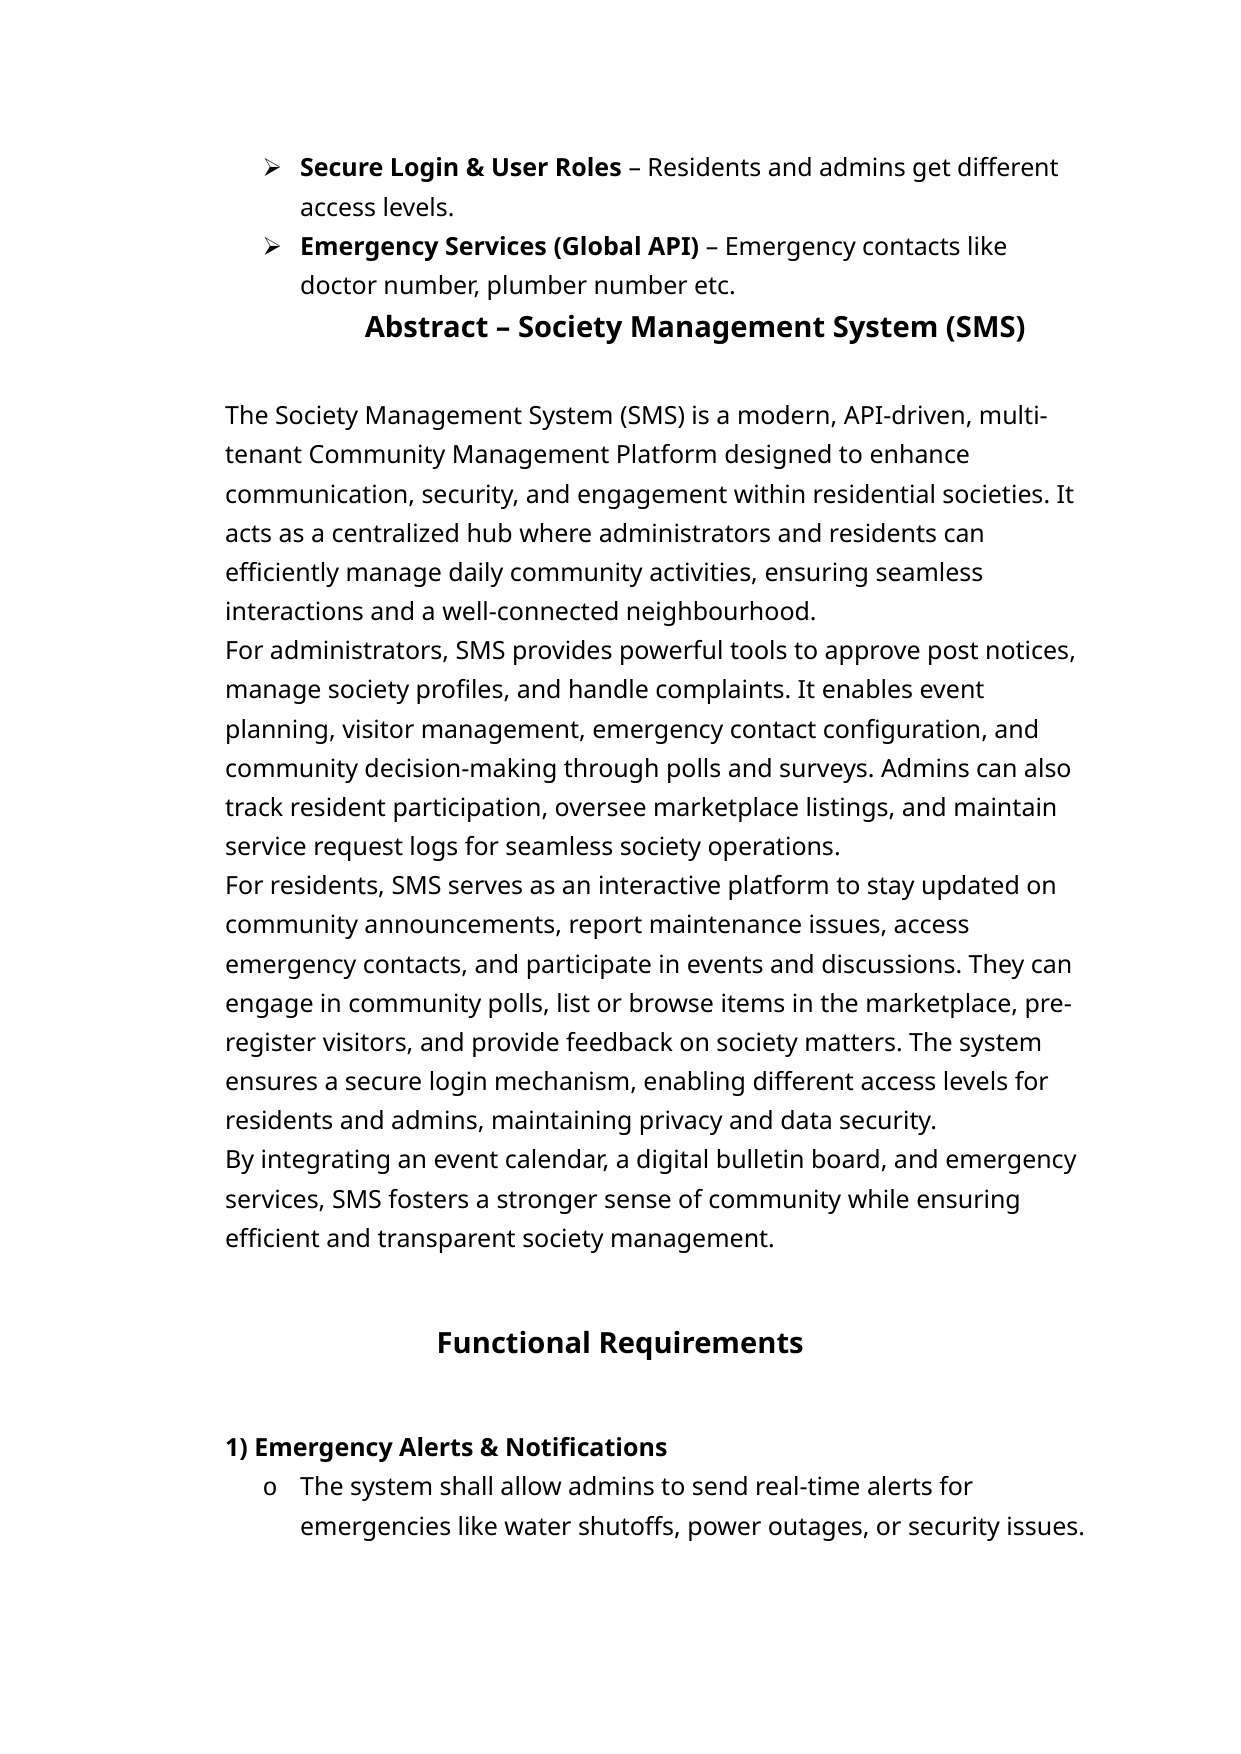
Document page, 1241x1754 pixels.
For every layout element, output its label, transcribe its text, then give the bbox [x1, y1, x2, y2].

list By integrating an event calendar, a digital bulletin board, and emergency services, SMS fosters a stronger sense of community while ensuring efficient and transparent society management. [225, 1142, 1090, 1254]
text Functional Requirements [150, 1322, 1090, 1362]
list The Society Management System (SMS) is a modern, API-driven, multi-tenant Community Management Platform designed to enhance communication, security, and engagement within residential societies. It acts as a centralized hub where administrators and residents can efficiently manage daily community activities, ensuring seamless interactions and a well-connected neighbourhood. [225, 398, 1090, 628]
list Abstract – Society Management System (SMS) [300, 307, 1090, 346]
list Secure Login & User Roles – Residents and admins get different access levels. [262, 150, 1090, 223]
list 1️) Emergency Alerts & Notifications [225, 1430, 1090, 1464]
list For administrators, SMS provides powerful tools to approve post notices, manage society profiles, and handle complaints. It enables event planning, visitor management, emergency contact configuration, and community decision-making through polls and surveys. Admins can also track resident participation, oversee marketplace listings, and maintain service request logs for seamless society operations. [225, 633, 1090, 863]
list For residents, SMS serves as an interactive platform to stay updated on community announcements, report maintenance issues, access emergency contacts, and participate in events and discussions. They can engage in community polls, list or browse items in the marketplace, pre-register visitors, and provide feedback on society matters. The system ensures a secure login mechanism, enabling different access levels for residents and admins, maintaining privacy and data security. [225, 868, 1090, 1137]
list The system shall allow admins to send real-time alerts for emergencies like water shutoffs, power outages, or security issues. [262, 1469, 1090, 1542]
list Emergency Services (Global API) – Emergency contacts like doctor number, plumber number etc. [262, 228, 1090, 302]
